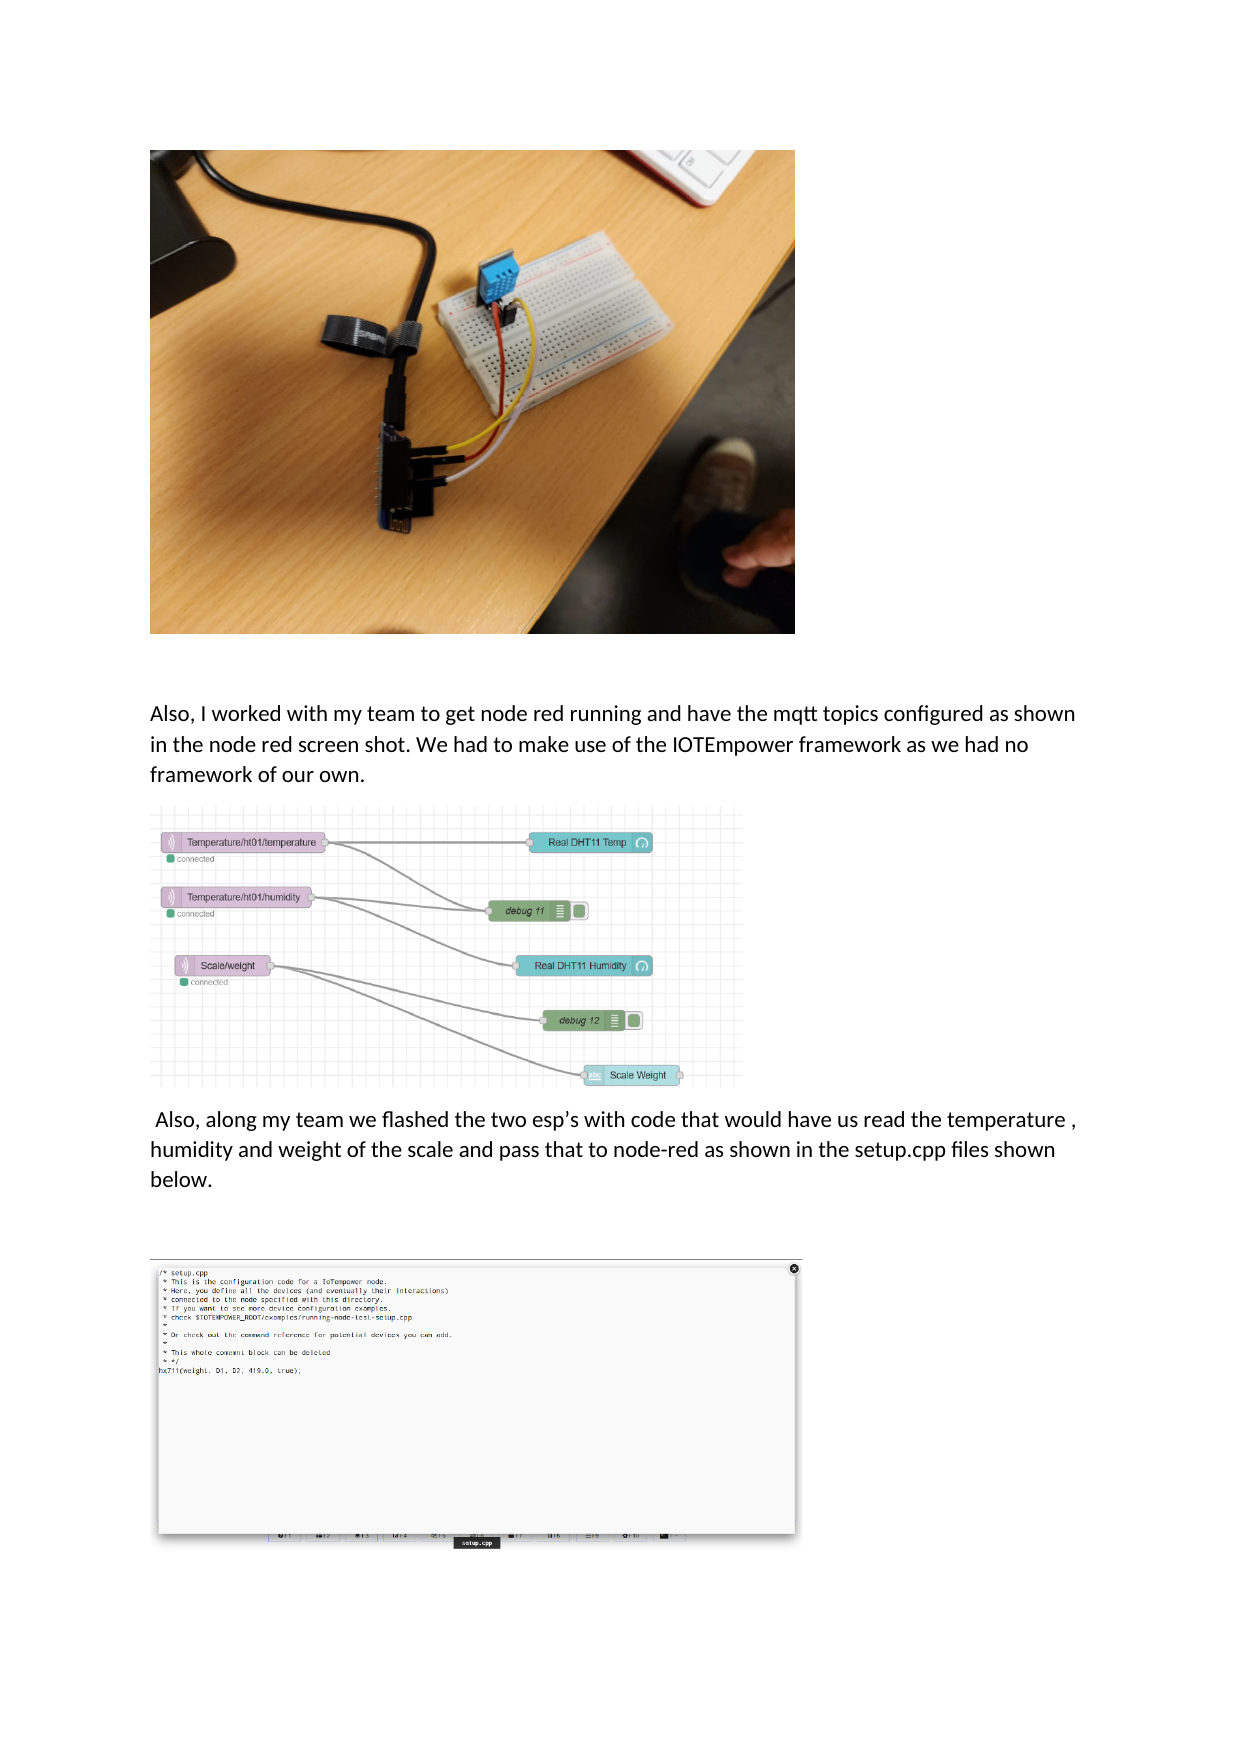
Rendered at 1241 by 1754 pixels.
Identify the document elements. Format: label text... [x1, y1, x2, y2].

picture [150, 1259, 803, 1559]
picture [150, 806, 743, 1087]
text Also, along my team we flashed the two esp’s with code that would have us read the temperature , humidity and weight of the scale and pass that to node-red as shown in the setup.cpp files shown below. [150, 1105, 1090, 1194]
picture [150, 150, 795, 634]
text Also, I worked with my team to get node red running and have the mqtt topics configured as shown in the node red screen shot. We had to make use of the IOTEmpower framework as we had no framework of our own. [150, 699, 1090, 788]
